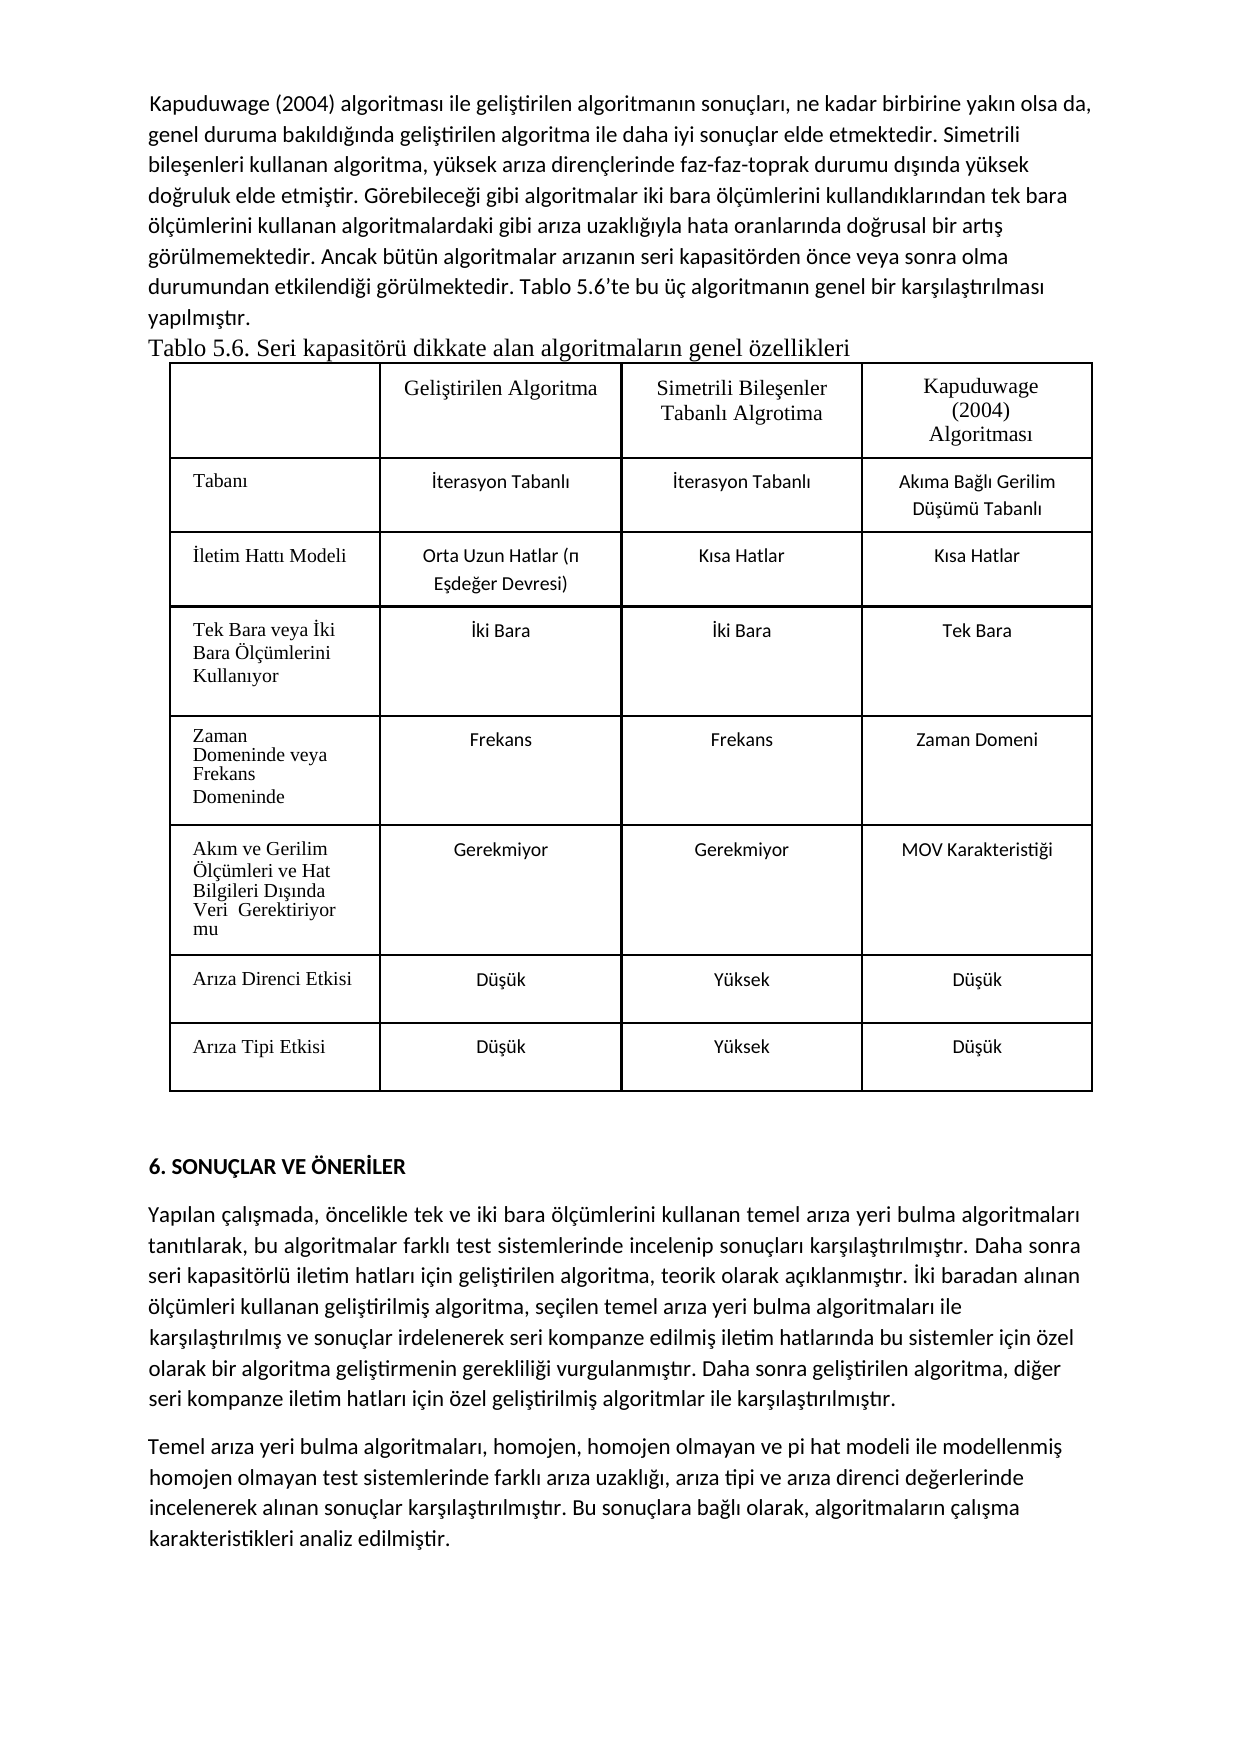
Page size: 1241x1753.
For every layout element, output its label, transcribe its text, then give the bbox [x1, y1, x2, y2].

table_cell Tabanı [171, 459, 379, 531]
table_cell Zaman Domeni [863, 717, 1091, 824]
table_cell Arıza Tipi Etkisi [171, 1024, 379, 1090]
table_cell Kısa Hatlar [623, 533, 861, 605]
table_cell Yüksek [623, 956, 861, 1022]
table_cell Yüksek [623, 1024, 861, 1090]
table_cell Kısa Hatlar [863, 533, 1091, 605]
text Temel arıza yeri bulma algoritmaları, homojen, homojen olmayan ve pi hat modeli ile modellenmiş homojen olmayan test sistemlerinde farklı arıza uzaklığı, arıza tipi ve arıza direnci değerlerinde incelenerek alınan sonuçlar karşılaştırılmıştır. Bu sonuçlara bağlı olarak, algoritmaların çalışma karakteristikleri analiz edilmiştir. [148, 1432, 1070, 1552]
table_cell Düşük [863, 956, 1091, 1022]
table_header Simetrili Bileşenler Tabanlı Algrotima [623, 364, 861, 457]
table_cell Akıma Bağlı Gerilim Düşümü Tabanlı [863, 459, 1091, 531]
text Tablo 5.6. Seri kapasitörü dikkate alan algoritmaların genel özellikleri [148, 333, 1105, 362]
table_cell Düşük [381, 956, 620, 1022]
table_cell Gerekmiyor [623, 826, 861, 954]
table_cell İterasyon Tabanlı [381, 459, 620, 531]
text 6. SONUÇLAR VE ÖNERİLER [148, 1152, 1105, 1180]
table_cell Gerekmiyor [381, 826, 620, 954]
text karşılaştırılmış ve sonuçlar irdelenerek seri kompanze edilmiş iletim hatlarında bu sistemler için özel olarak bir algoritma geliştirmenin gerekliliği vurgulanmıştır. Daha sonra geliştirilen algoritma, diğer seri kompanze iletim hatları için özel geliştirilmiş algoritmlar ile karşılaştırılmıştır. [148, 1323, 1080, 1412]
table_cell Akım ve Gerilim Ölçümleri ve Hat Bilgileri Dışında Veri Gerektiriyor mu [171, 826, 379, 954]
table_cell Frekans [623, 717, 861, 824]
table_header Geliştirilen Algoritma [381, 364, 620, 457]
table_cell İki Bara [381, 608, 620, 715]
table_cell Tek Bara [863, 608, 1091, 715]
table_cell Tek Bara veya İki Bara Ölçümlerini Kullanıyor [171, 608, 379, 715]
table_cell Arıza Direnci Etkisi [171, 956, 379, 1022]
table_cell İletim Hattı Modeli [171, 533, 379, 605]
text Yapılan çalışmada, öncelikle tek ve iki bara ölçümlerini kullanan temel arıza yeri bulma algoritmaları tanıtılarak, bu algoritmalar farklı test sistemlerinde incelenip sonuçları karşılaştırılmıştır. Daha sonra seri kapasitörlü iletim hatları için geliştirilen algoritma, teorik olarak açıklanmıştır. İki baradan alınan ölçümleri kullanan geliştirilmiş algoritma, seçilen temel arıza yeri bulma algoritmaları ile [148, 1200, 1082, 1320]
table_cell Düşük [863, 1024, 1091, 1090]
table_header [171, 364, 379, 457]
table_cell İterasyon Tabanlı [623, 459, 861, 531]
table_cell Orta Uzun Hatlar (п Eşdeğer Devresi) [381, 533, 620, 605]
table_cell Düşük [381, 1024, 620, 1090]
table_cell MOV Karakteristiği [863, 826, 1091, 954]
table_header Kapuduwage (2004) Algoritması [863, 364, 1091, 457]
table_cell Zaman Domeninde veya Frekans Domeninde [171, 717, 379, 824]
text Kapuduwage (2004) algoritması ile geliştirilen algoritmanın sonuçları, ne kadar birbirine yakın olsa da, genel duruma bakıldığında geliştirilen algoritma ile daha iyi sonuçlar elde etmektedir. Simetrili bileşenleri kullanan algoritma, yüksek arıza dirençlerinde faz-faz-toprak durumu dışında yüksek doğruluk elde etmiştir. Görebileceği gibi algoritmalar iki bara ölçümlerini kullandıklarından tek bara ölçümlerini kullanan algoritmalardaki gibi arıza uzaklığıyla hata oranlarında doğrusal bir artış görülmemektedir. Ancak bütün algoritmalar arızanın seri kapasitörden önce veya sonra olma durumundan etkilendiği görülmektedir. Tablo 5.6’te bu üç algoritmanın genel bir karşılaştırılması yapılmıştır. [148, 89, 1098, 331]
table_cell Frekans [381, 717, 620, 824]
table_cell İki Bara [623, 608, 861, 715]
